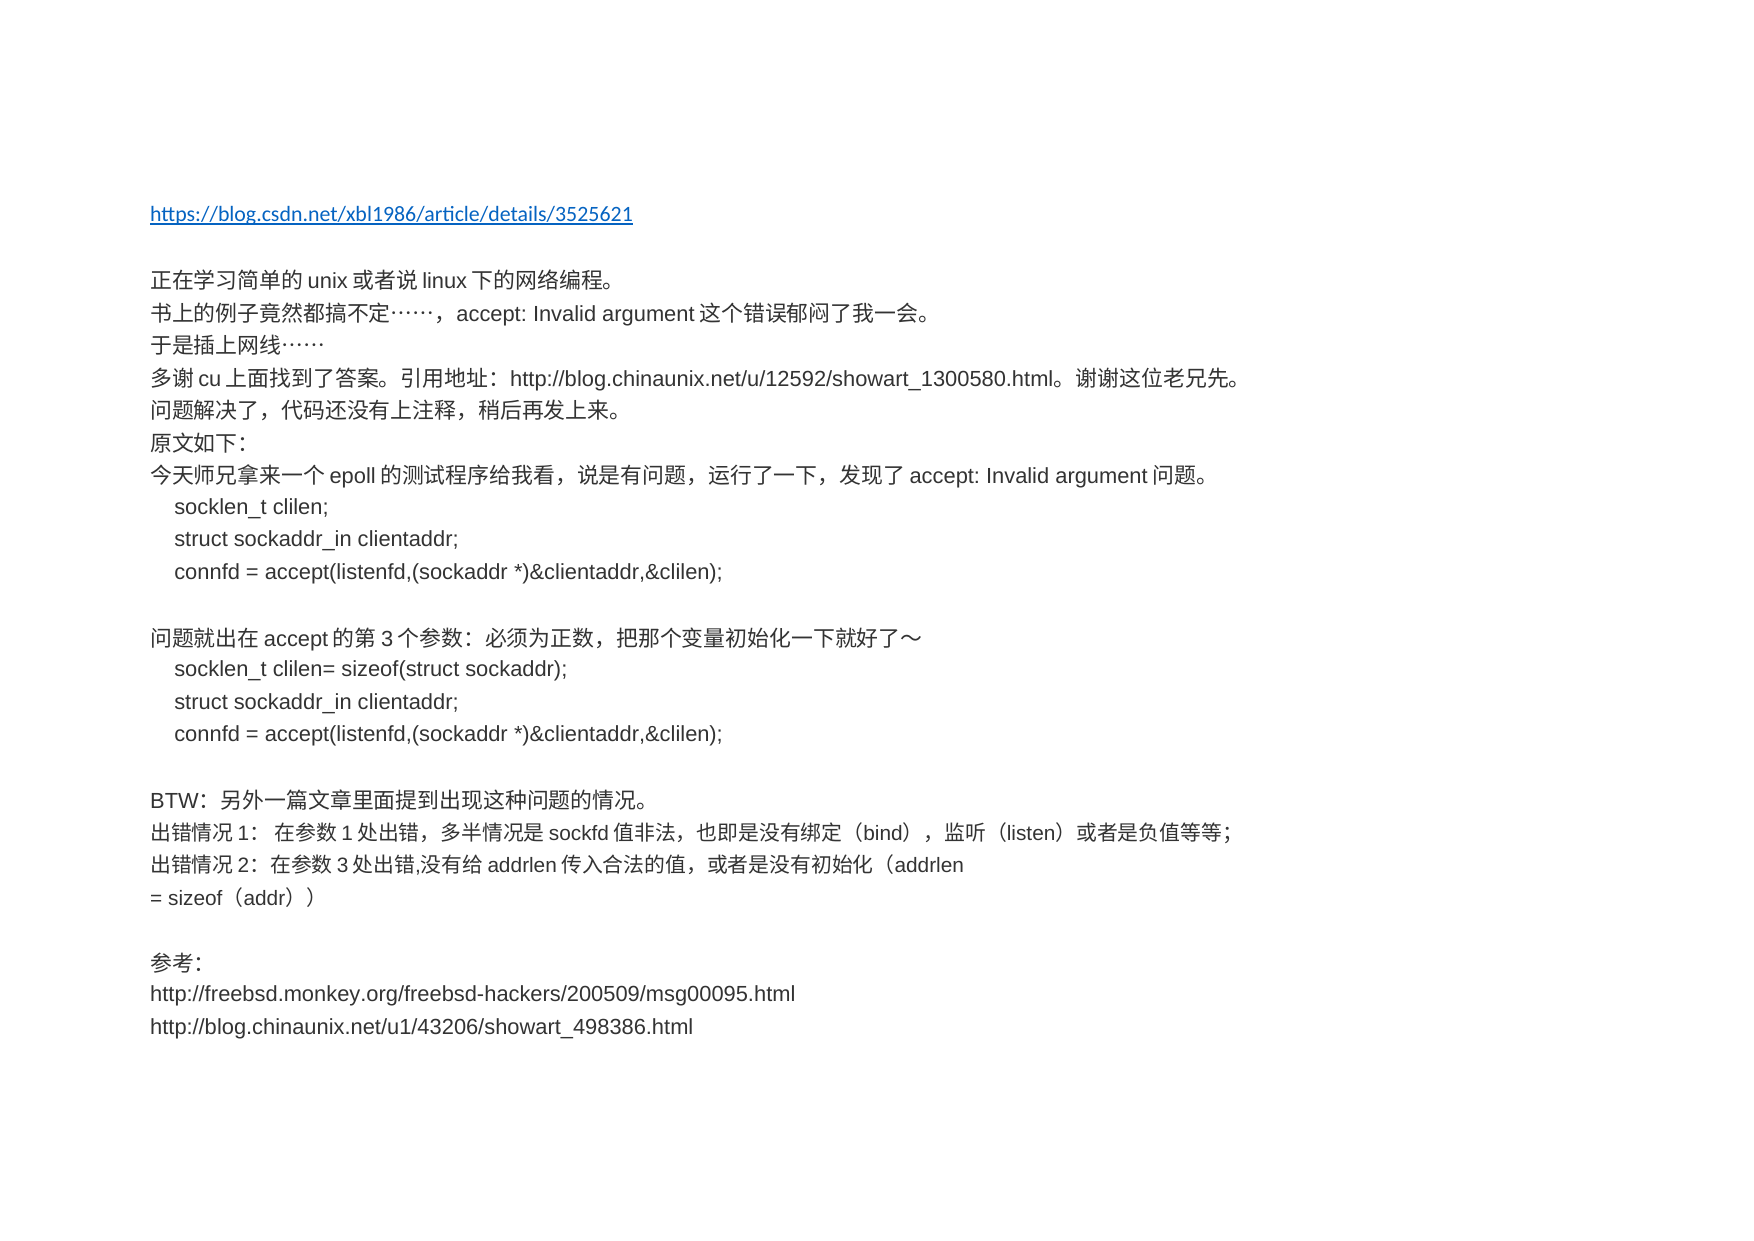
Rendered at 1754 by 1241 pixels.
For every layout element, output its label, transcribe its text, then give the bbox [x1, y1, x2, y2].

text = sizeof（addr）） [150, 880, 1604, 913]
text 参考： http://freebsd.monkey.org/freebsd-hackers/200509/msg00095.html http://blog.chinaunix.net/u1/43206/showart_498386.html [150, 913, 1604, 1043]
text 正在学习简单的unix或者说linux下的网络编程。 书上的例子竟然都搞不定……，accept: Invalid argument这个错误郁闷了我一会。 于是插上网线…… 多谢cu上面找到了答案。引用地址：http://blog.chinaunix.net/u/12592/showart_1300580.html。谢谢这位老兄先。 问题解决了，代码还没有上注释，稍后再发上来。 原文如下： 今天师兄拿来一个epoll的测试程序给我看，说是有问题，运行了一下，发现了accept: Invalid argument问题。 socklen_t clilen; struct sockaddr_in clientaddr; connfd = accept(listenfd,(sockaddr *)&clientaddr,&clilen); 问题就出在accept的第3个参数：必须为正数，把那个变量初始化一下就好了～ socklen_t clilen= sizeof(struct sockaddr); struct sockaddr_in clientaddr; connfd = accept(listenfd,(sockaddr *)&clientaddr,&clilen); BTW：另外一篇文章里面提到出现这种问题的情况。 [150, 263, 1604, 815]
text 出错情况1： 在参数1处出错，多半情况是sockfd值非法，也即是没有绑定（bind），监听（listen）或者是负值等等； [150, 815, 1604, 848]
text https://blog.csdn.net/xbl1986/article/details/3525621 [150, 198, 1604, 230]
text 出错情况2：在参数3处出错,没有给addrlen传入合法的值，或者是没有初始化（addrlen [150, 848, 1604, 880]
